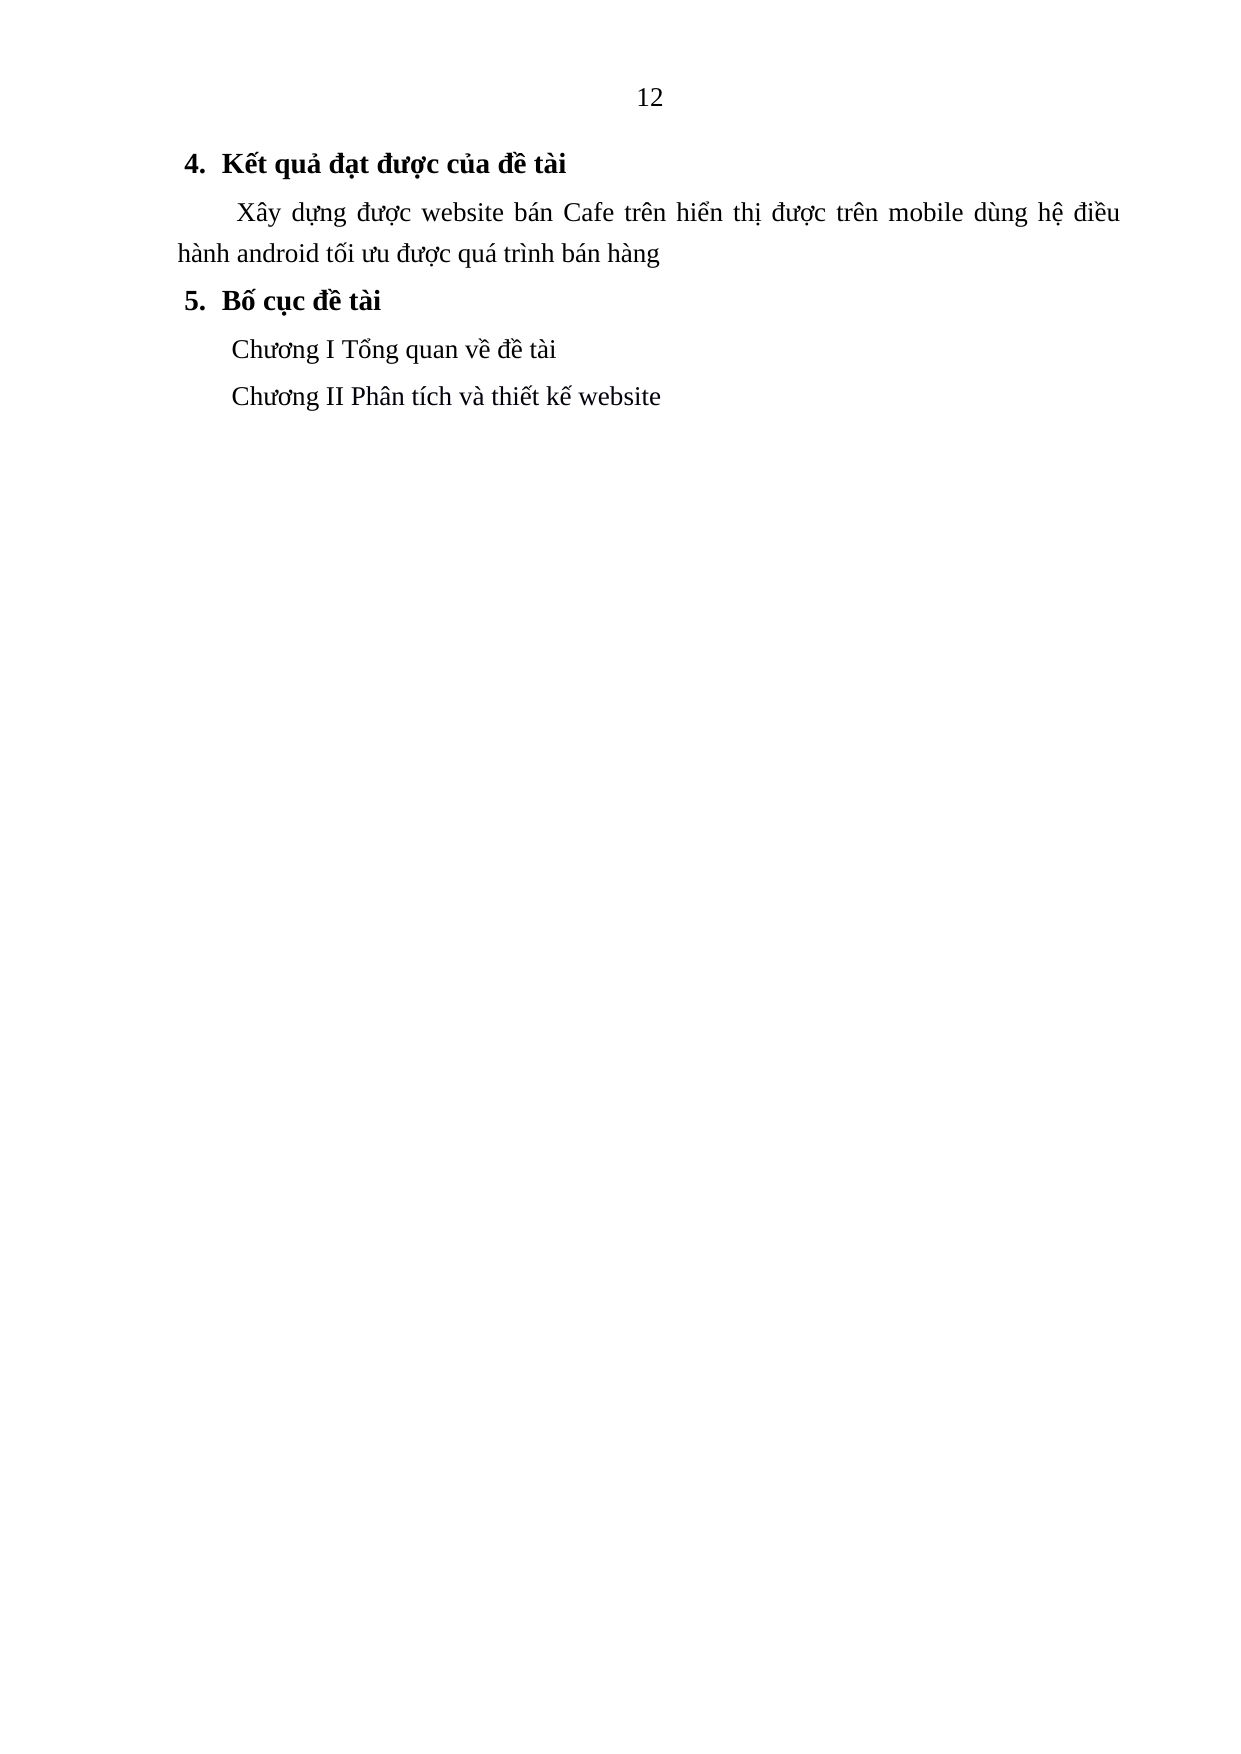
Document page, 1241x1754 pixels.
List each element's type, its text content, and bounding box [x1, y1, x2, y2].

text Chương II Phân tích và thiết kế website [177, 380, 1122, 411]
subtitle Kết quả đạt được của đề tài [184, 147, 1122, 180]
text Chương I Tổng quan về đề tài [177, 333, 1122, 364]
subtitle Bố cục đề tài [184, 283, 1122, 317]
text Xây dựng được website bán Cafe trên hiển thị được trên mobile dùng hệ điều hành android tối ưu được quá trình bán hàng [177, 196, 1122, 268]
